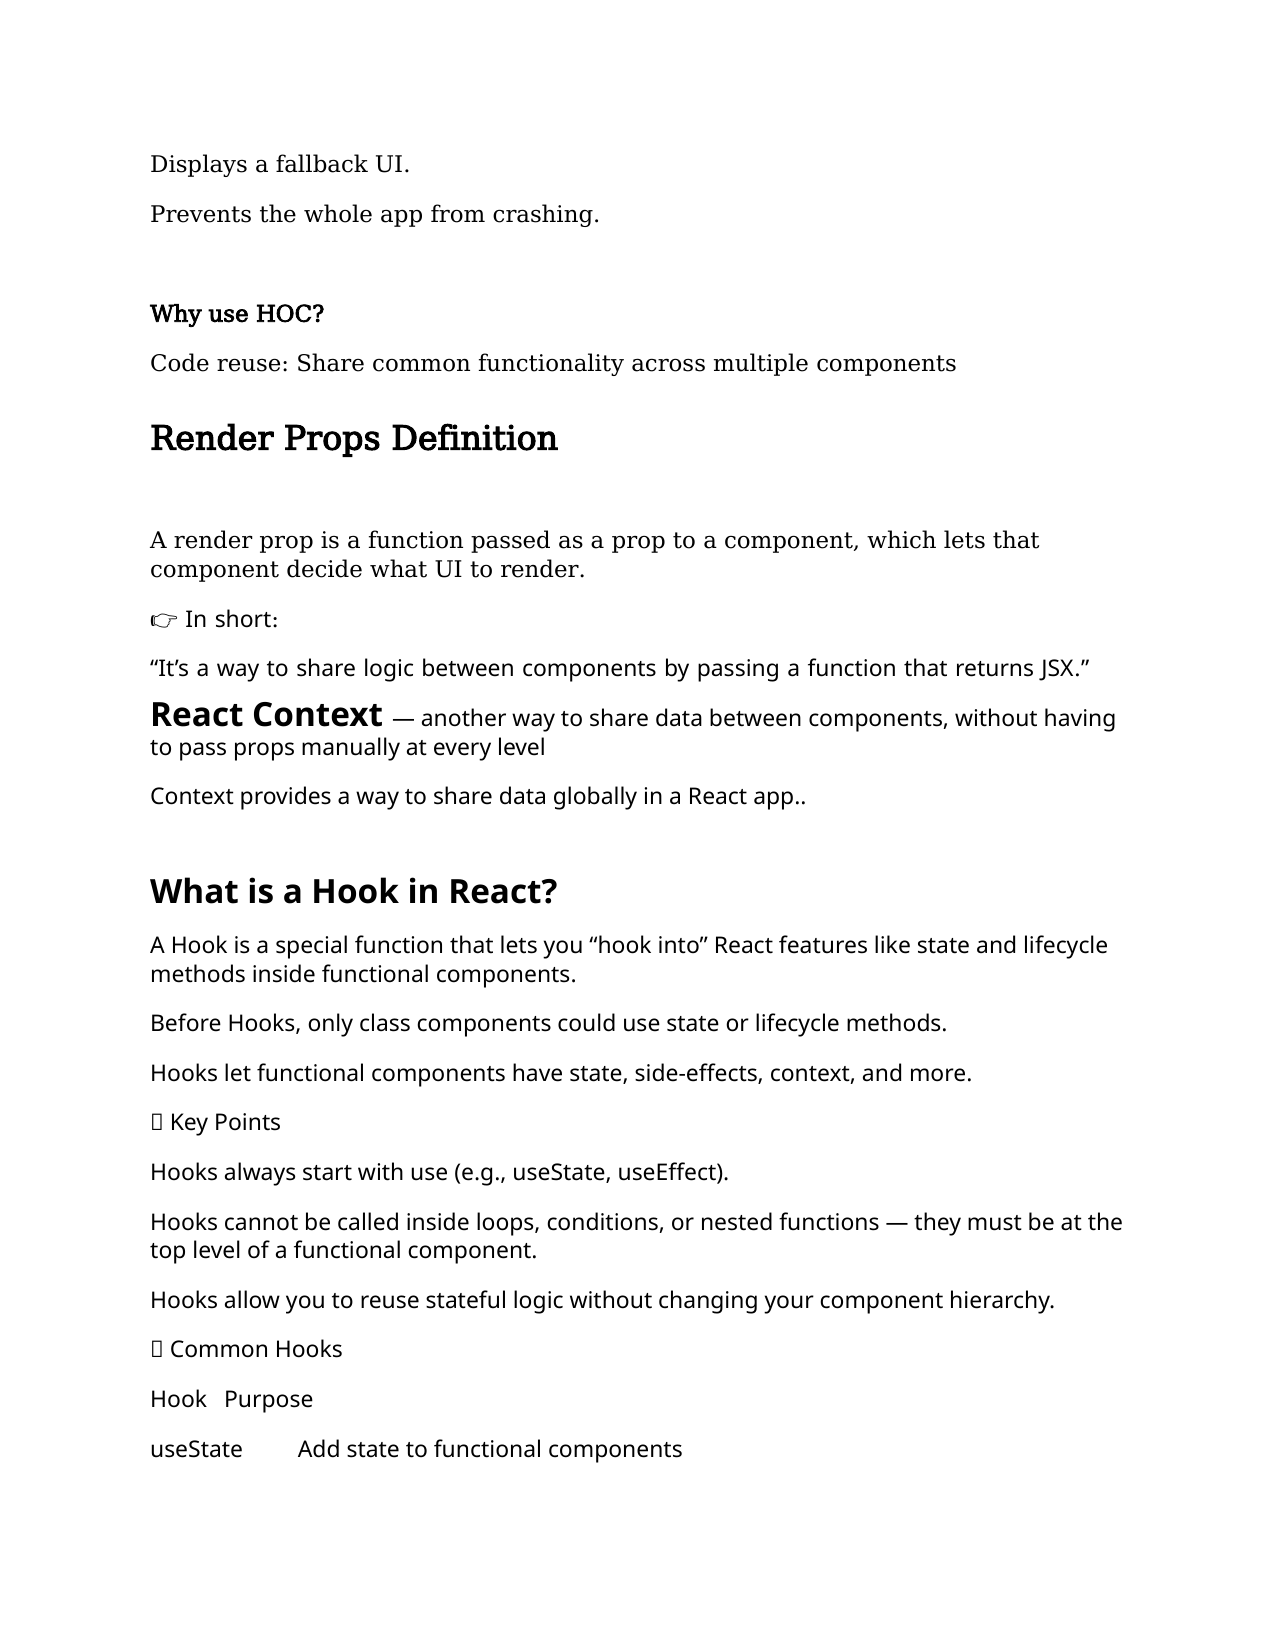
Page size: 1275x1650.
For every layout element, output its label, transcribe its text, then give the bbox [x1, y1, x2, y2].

text 👉 In short: [150, 604, 1125, 633]
text Why use HOC? [150, 299, 1125, 327]
text Code reuse: Share common functionality across multiple components [150, 348, 1125, 377]
text Displays a fallback UI. [150, 150, 1125, 179]
text “It’s a way to share logic between components by passing a function that returns JSX.” [150, 654, 1125, 682]
text A render prop is a function passed as a prop to a component, which lets that component decide what UI to render. [150, 526, 1125, 583]
text 🔹 Key Points [150, 1108, 1125, 1137]
text useState Add state to functional components [150, 1434, 1125, 1463]
text Hooks always start with use (e.g., useState, useEffect). [150, 1157, 1125, 1186]
text 🔹 Common Hooks [150, 1335, 1125, 1364]
text React Context — another way to share data between components, without having to pass props manually at every level [150, 703, 1125, 761]
text Hooks allow you to reuse stateful logic without changing your component hierarchy. [150, 1285, 1125, 1314]
text Context provides a way to share data globally in a React app.. [150, 782, 1125, 810]
text Hooks let functional components have state, side-effects, context, and more. [150, 1058, 1125, 1087]
text Hook Purpose [150, 1384, 1125, 1413]
text Hooks cannot be called inside loops, conditions, or nested functions — they must be at the top level of a functional component. [150, 1207, 1125, 1264]
text A Hook is a special function that lets you “hook into” React features like state and lifecycle methods inside functional components. [150, 930, 1125, 988]
text Render Props Definition [150, 398, 1125, 455]
text Before Hooks, only class components could use state or lifecycle methods. [150, 1009, 1125, 1037]
text What is a Hook in React? [150, 881, 1125, 909]
text Prevents the whole app from crashing. [150, 199, 1125, 228]
